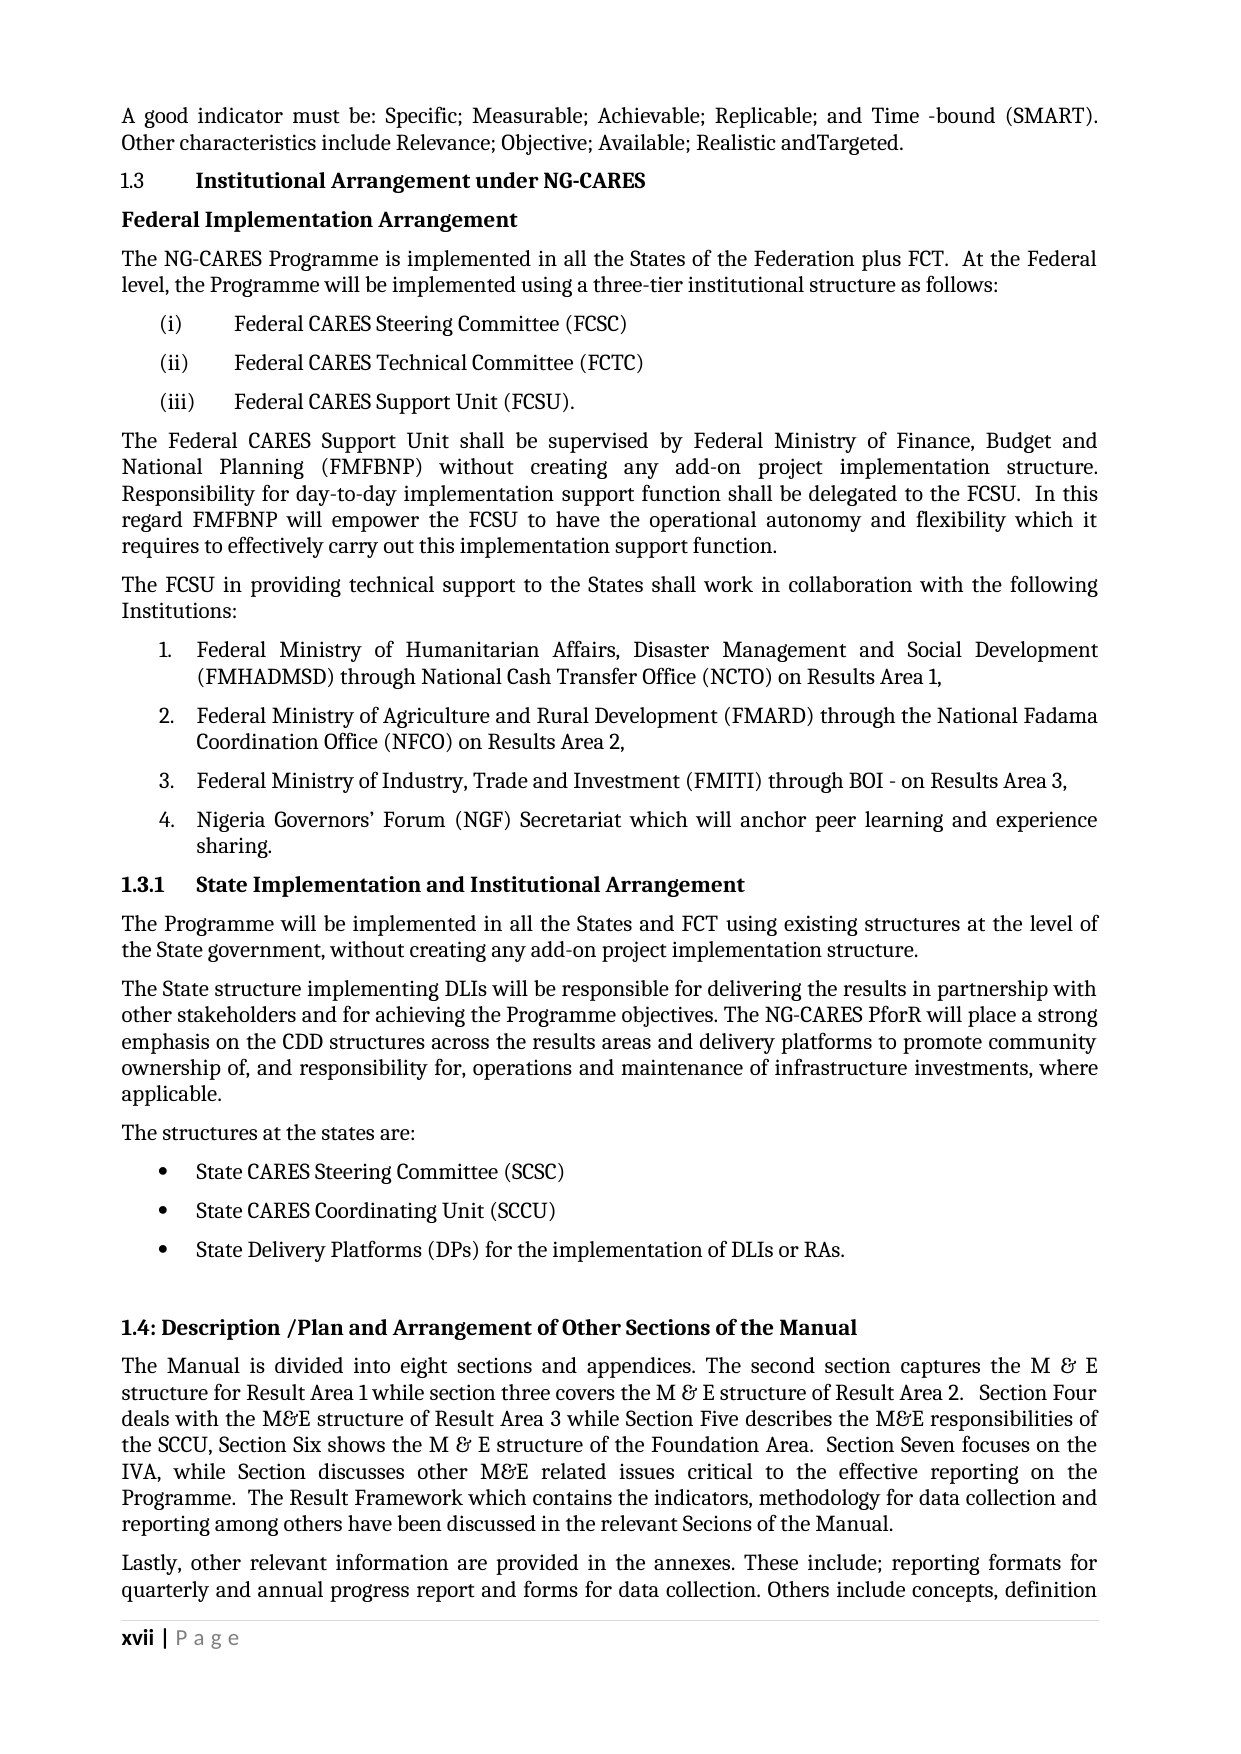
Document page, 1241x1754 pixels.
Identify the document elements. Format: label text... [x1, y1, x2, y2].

text The structures at the states are: [121, 1120, 1099, 1146]
text Federal Implementation Arrangement [121, 207, 1099, 233]
list Federal CARES Technical Committee (FCTC) [159, 350, 1099, 376]
list Nigeria Governors’ Forum (NGF) Secretariat which will anchor peer learning and experience sharing. [159, 806, 1099, 859]
text The Federal CARES Support Unit shall be supervised by Federal Ministry of Finance, Budget and National Planning (FMFBNP) without creating any add-on project implementation structure. Responsibility for day-to-day implementation support function shall be delegated to the FCSU. In this regard FMFBNP will empower the FCSU to have the operational autonomy and flexibility which it requires to effectively carry out this implementation support function. [121, 428, 1099, 559]
list Federal Ministry of Agriculture and Rural Development (FMARD) through the National Fadama Coordination Office (NFCO) on Results Area 2, [159, 702, 1099, 755]
list Federal CARES Steering Committee (FCSC) [159, 311, 1099, 337]
list State CARES Steering Committee (SCSC) [159, 1159, 1099, 1185]
text 1.4: Description /Plan and Arrangement of Other Sections of the Manual [121, 1314, 1099, 1341]
text The State structure implementing DLIs will be responsible for delivering the results in partnership with other stakeholders and for achieving the Programme objectives. The NG-CARES PforR will place a strong emphasis on the CDD structures across the results areas and delivery platforms to promote community ownership of, and responsibility for, operations and maintenance of infrastructure investments, where applicable. [121, 976, 1099, 1107]
text The FCSU in providing technical support to the States shall work in collaboration with the following Institutions: [121, 572, 1099, 625]
text The Programme will be implemented in all the States and FCT using existing structures at the level of the State government, without creating any add-on project implementation structure. [121, 911, 1099, 963]
text A good indicator must be: Specific; Measurable; Achievable; Replicable; and Time -bound (SMART). Other characteristics include Relevance; Objective; Available; Realistic andTargeted. [121, 103, 1099, 156]
text 1.3.1 State Implementation and Institutional Arrangement [121, 872, 1099, 898]
list Institutional Arrangement under NG-CARES [120, 168, 1099, 194]
list Federal Ministry of Humanitarian Affairs, Disaster Management and Social Development (FMHADMSD) through National Cash Transfer Office (NCTO) on Results Area 1, [159, 637, 1099, 690]
list Federal Ministry of Industry, Trade and Investment (FMITI) through BOI - on Results Area 3, [159, 768, 1099, 794]
text The Manual is divided into eight sections and appendices. The second section captures the M & E structure for Result Area 1 while section three covers the M & E structure of Result Area 2. Section Four deals with the M&E structure of Result Area 3 while Section Five describes the M&E responsibilities of the SCCU, Section Six shows the M & E structure of the Foundation Area. Section Seven focuses on the IVA, while Section discusses other M&E related issues critical to the effective reporting on the Programme. The Result Framework which contains the indicators, methodology for data collection and reporting among others have been discussed in the relevant Secions of the Manual. [121, 1353, 1099, 1538]
list State Delivery Platforms (DPs) for the implementation of DLIs or RAs. [159, 1237, 1099, 1263]
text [121, 1550, 1099, 1603]
text The NG-CARES Programme is implemented in all the States of the Federation plus FCT. At the Federal level, the Programme will be implemented using a three-tier institutional structure as follows: [121, 246, 1099, 299]
list Federal CARES Support Unit (FCSU). [159, 389, 1099, 415]
list State CARES Coordinating Unit (SCCU) [159, 1198, 1099, 1224]
